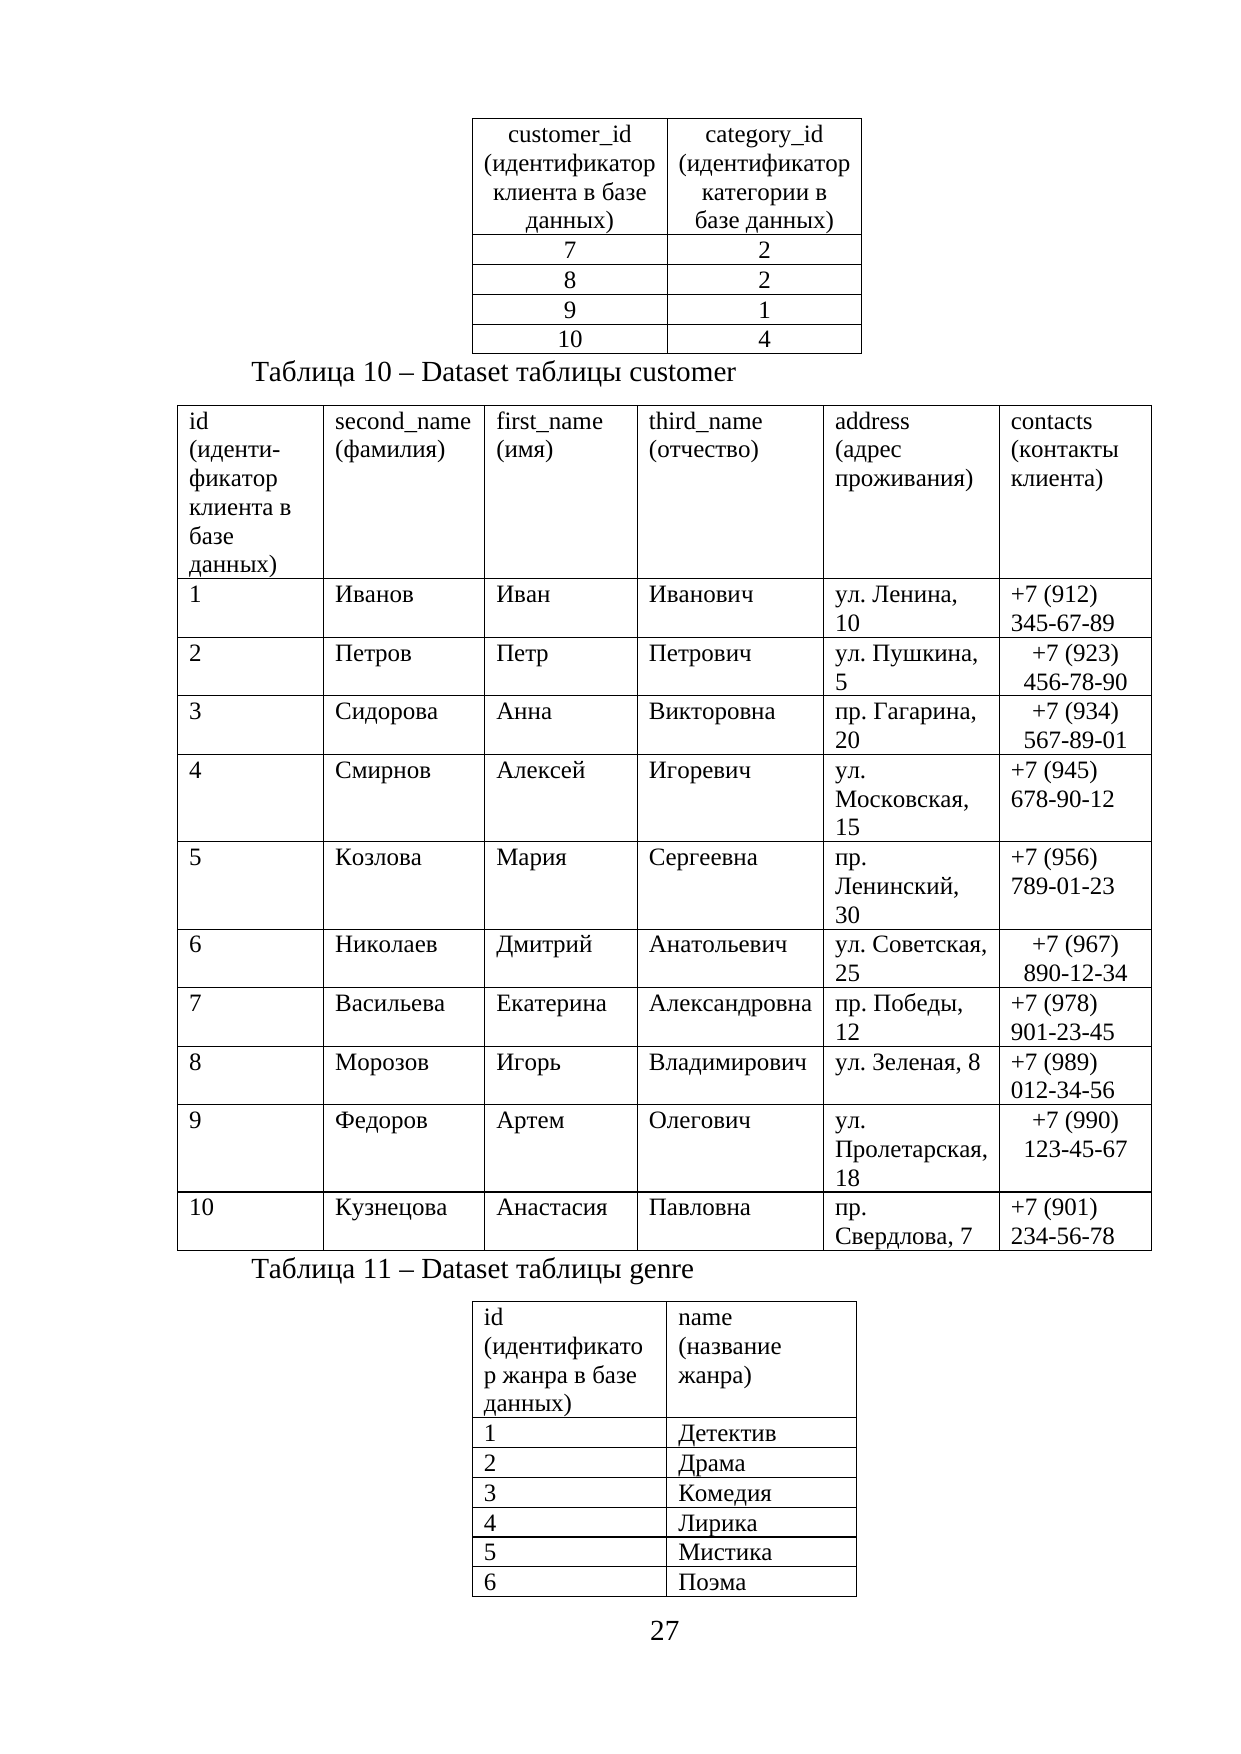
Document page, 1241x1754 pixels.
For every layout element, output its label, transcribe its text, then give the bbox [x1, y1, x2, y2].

table_cell +7 (990) 123-45-67 [1000, 1105, 1151, 1191]
table_cell 9 [473, 295, 667, 323]
table_cell ул. Ленина, 10 [824, 579, 999, 637]
table_header address (адрес проживания) [824, 406, 999, 578]
table_cell Кузнецова [324, 1193, 484, 1250]
table_cell Петрович [638, 638, 823, 695]
table_cell Козлова [324, 842, 484, 928]
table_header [473, 119, 667, 234]
table_cell Дмитрий [485, 930, 637, 987]
table_cell Сергеевна [638, 842, 823, 928]
table_header contacts (контакты клиента) [1000, 406, 1151, 578]
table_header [668, 119, 861, 234]
table_cell Артем [485, 1105, 637, 1191]
table_cell Лирика [667, 1508, 856, 1536]
table_cell ул. Пролетарская, 18 [824, 1105, 999, 1191]
table_cell 5 [178, 842, 323, 928]
table_cell Петр [485, 638, 637, 695]
table_cell Анна [485, 696, 637, 754]
table_cell Игорь [485, 1047, 637, 1104]
table_cell +7 (934) 567-89-01 [1000, 696, 1151, 754]
table_cell 3 [178, 696, 323, 754]
table_cell +7 (901) 234-56-78 [1000, 1193, 1151, 1250]
table_cell Федоров [324, 1105, 484, 1191]
table_cell 9 [178, 1105, 323, 1191]
table_cell Иванович [638, 579, 823, 637]
table_cell 4 [178, 755, 323, 841]
table_cell Мария [485, 842, 637, 928]
table_cell Александровна [638, 988, 823, 1046]
table_cell ул. Зеленая, 8 [824, 1047, 999, 1104]
table_cell Анатольевич [638, 930, 823, 987]
table_cell 8 [473, 265, 667, 294]
table_cell 10 [178, 1193, 323, 1250]
table_cell 5 [473, 1538, 666, 1566]
table_cell пр. Ленинский, 30 [824, 842, 999, 928]
table_cell 2 [668, 235, 861, 264]
table_cell Николаев [324, 930, 484, 987]
table_cell 4 [473, 1508, 666, 1536]
table_cell 7 [473, 235, 667, 264]
table_cell Сидорова [324, 696, 484, 754]
table_cell 6 [473, 1567, 666, 1596]
table_cell Владимирович [638, 1047, 823, 1104]
table_cell Иван [485, 579, 637, 637]
table_cell Детектив [667, 1418, 856, 1447]
table_cell 6 [178, 930, 323, 987]
table_cell +7 (956) 789-01-23 [1000, 842, 1151, 928]
table_cell 1 [178, 579, 323, 637]
table_cell ул. Московская, 15 [824, 755, 999, 841]
table_cell Морозов [324, 1047, 484, 1104]
table_cell Комедия [667, 1478, 856, 1507]
table_header second_name (фамилия) [324, 406, 484, 578]
table_cell Мистика [667, 1538, 856, 1566]
table_cell +7 (923) 456-78-90 [1000, 638, 1151, 695]
table_cell Поэма [667, 1567, 856, 1596]
table_cell Иванов [324, 579, 484, 637]
table_cell ул. Пушкина, 5 [824, 638, 999, 695]
table_cell +7 (978) 901-23-45 [1000, 988, 1151, 1046]
table_cell 2 [178, 638, 323, 695]
table_cell Викторовна [638, 696, 823, 754]
table_cell Игоревич [638, 755, 823, 841]
table_cell 2 [668, 265, 861, 294]
table_cell 2 [473, 1448, 666, 1477]
table_cell +7 (945) 678-90-12 [1000, 755, 1151, 841]
table_header id (идентификатор жанра в базе данных) [473, 1302, 666, 1417]
table_cell 8 [178, 1047, 323, 1104]
table_cell 1 [668, 295, 861, 323]
table_cell Павловна [638, 1193, 823, 1250]
table_cell Драма [667, 1448, 856, 1477]
table_cell Анастасия [485, 1193, 637, 1250]
table_cell +7 (912) 345-67-89 [1000, 579, 1151, 637]
table_cell 7 [178, 988, 323, 1046]
table_cell Алексей [485, 755, 637, 841]
table_header name (название жанра) [667, 1302, 856, 1417]
table_cell +7 (967) 890-12-34 [1000, 930, 1151, 987]
table_cell пр. Свердлова, 7 [824, 1193, 999, 1250]
table_cell 3 [473, 1478, 666, 1507]
text Таблица 11 – Dataset таблицы genre [177, 1251, 1152, 1284]
table_cell пр. Гагарина, 20 [824, 696, 999, 754]
table_cell ул. Советская, 25 [824, 930, 999, 987]
table_cell Васильева [324, 988, 484, 1046]
table_cell Петров [324, 638, 484, 695]
table_cell Олегович [638, 1105, 823, 1191]
table_header id (иденти-фикатор клиента в базе данных) [178, 406, 323, 578]
text Таблица 10 – Dataset таблицы customer [177, 354, 1152, 388]
table_cell 1 [473, 1418, 666, 1447]
table_cell пр. Победы, 12 [824, 988, 999, 1046]
table_cell 4 [668, 325, 861, 353]
table_cell Смирнов [324, 755, 484, 841]
table_header first_name (имя) [485, 406, 637, 578]
table_cell Екатерина [485, 988, 637, 1046]
table_cell +7 (989) 012-34-56 [1000, 1047, 1151, 1104]
table_cell 10 [473, 325, 667, 353]
table_header third_name (отчество) [638, 406, 823, 578]
